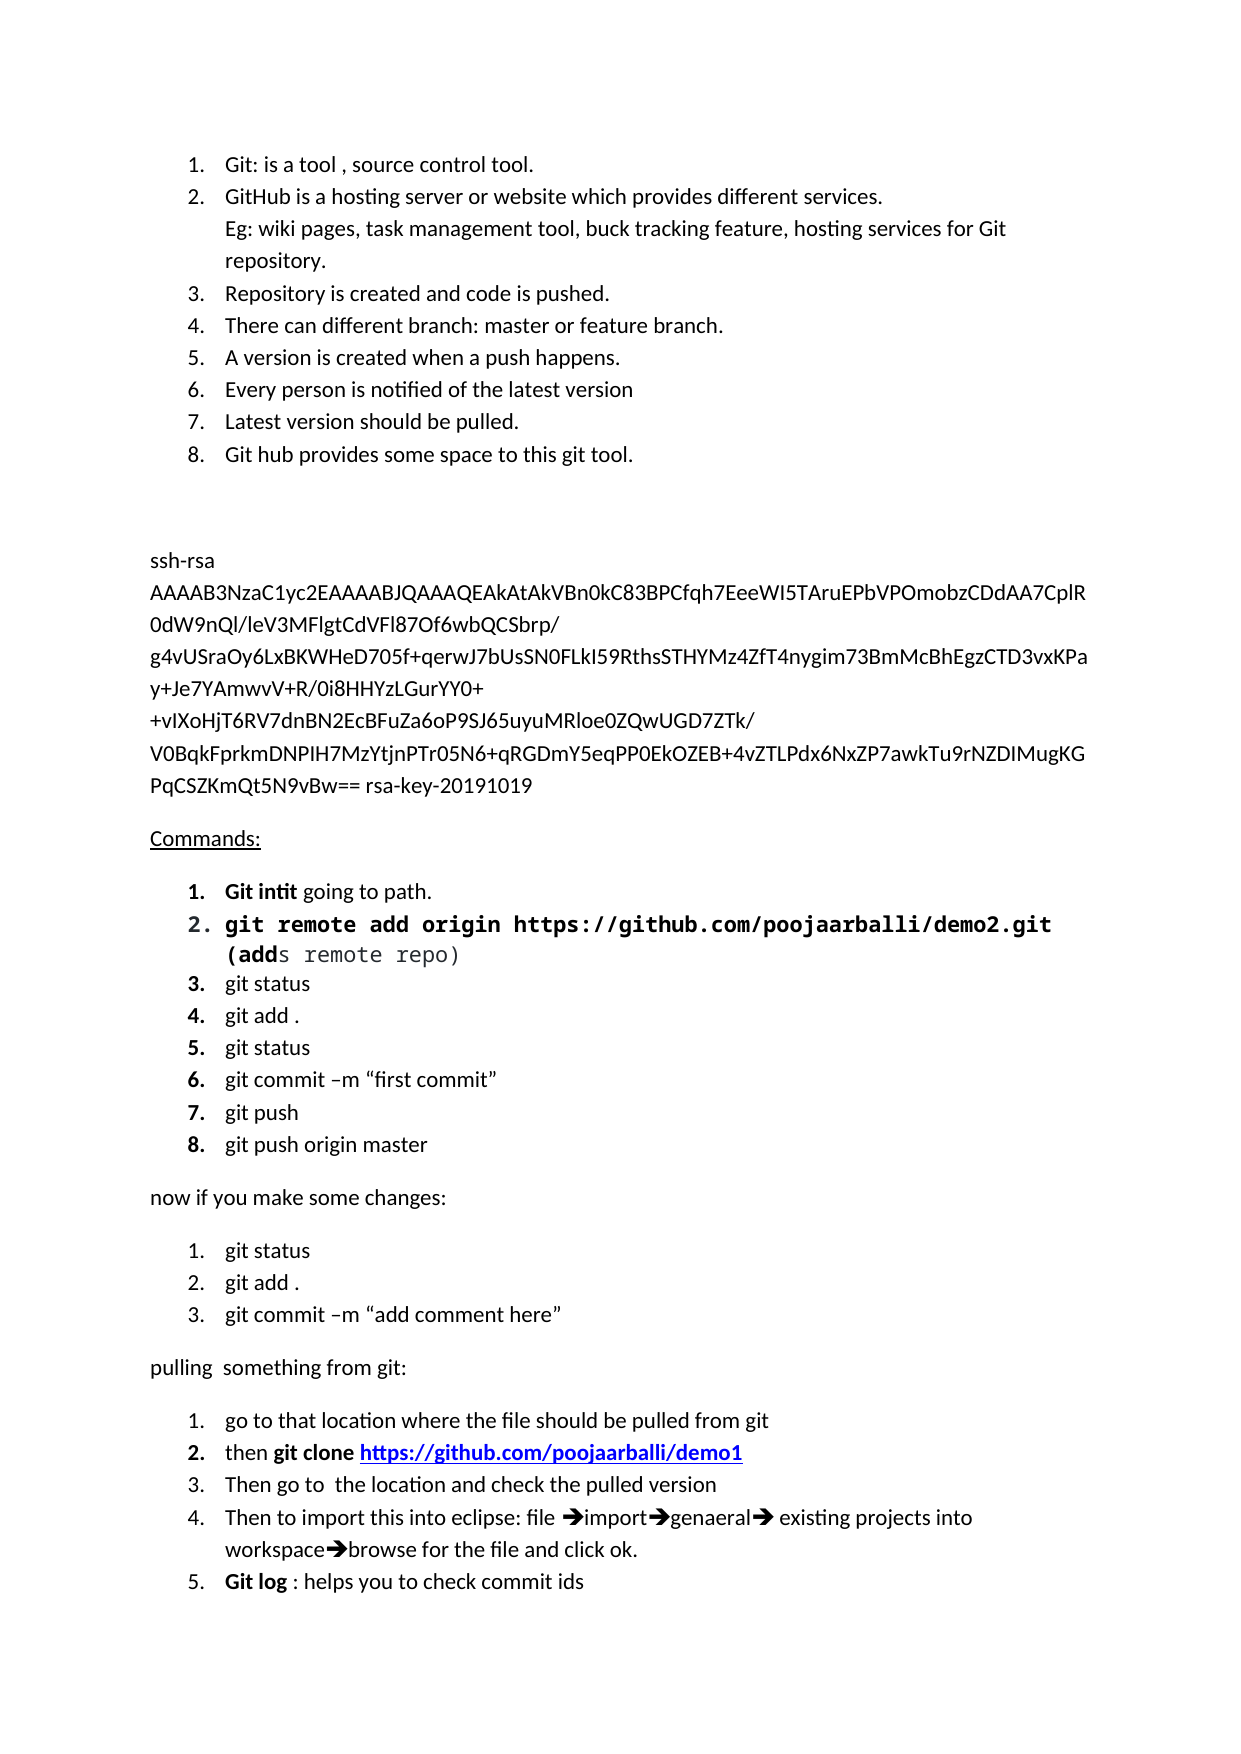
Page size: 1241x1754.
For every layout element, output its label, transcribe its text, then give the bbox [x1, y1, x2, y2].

list Git intit going to path. [187, 877, 1090, 905]
list Latest version should be pulled. [187, 407, 1090, 436]
text now if you make some changes: [150, 1183, 1090, 1211]
list A version is created when a push happens. [187, 343, 1090, 371]
list go to that location where the file should be pulled from git [187, 1406, 1090, 1434]
list git status [187, 1033, 1090, 1061]
list Then go to the location and check the pulled version [187, 1471, 1090, 1499]
list Every person is notified of the latest version [187, 375, 1090, 403]
text pulling something from git: [150, 1353, 1090, 1381]
list GitHub is a hosting server or website which provides different services. [187, 182, 1090, 210]
list Git hub provides some space to this git tool. [187, 440, 1090, 468]
list Git: is a tool , source control tool. [187, 150, 1090, 178]
list git commit –m “first commit” [187, 1065, 1090, 1093]
list Eg: wiki pages, task management tool, buck tracking feature, hosting services for Git repository. [225, 214, 1090, 274]
list git push origin master [187, 1130, 1090, 1158]
list git status [187, 969, 1090, 997]
text ssh-rsa AAAAB3NzaC1yc2EAAAABJQAAAQEAkAtAkVBn0kC83BPCfqh7EeeWI5TAruEPbVPOmobzCDdAA7CplR0dW9nQl/leV3MFlgtCdVFl87Of6wbQCSbrp/g4vUSraOy6LxBKWHeD705f+qerwJ7bUsSN0FLkI59RthsSTHYMz4ZfT4nygim73BmMcBhEgzCTD3vxKPay+Je7YAmwvV+R/0i8HHYzLGurYY0++vIXoHjT6RV7dnBN2EcBFuZa6oP9SJ65uyuMRloe0ZQwUGD7ZTk/V0BqkFprkmDNPIH7MzYtjnPTr05N6+qRGDmY5eqPP0EkOZEB+4vZTLPdx6NxZP7awkTu9rNZDIMugKGPqCSZKmQt5N9vBw== rsa-key-20191019 [150, 546, 1090, 799]
list Then to import this into eclipse: file importgenaeral existing projects into workspacebrowse for the file and click ok. [187, 1503, 1090, 1563]
list git remote add origin https://github.com/poojaarballi/demo2.git (adds remote repo) [187, 909, 1090, 969]
list Git log : helps you to check commit ids [187, 1567, 1090, 1595]
list git add . [187, 1001, 1090, 1029]
list git status [187, 1236, 1090, 1264]
list git commit –m “add comment here” [187, 1300, 1090, 1328]
list There can different branch: master or feature branch. [187, 311, 1090, 339]
list git push [187, 1098, 1090, 1126]
list then git clone https://github.com/poojaarballi/demo1 [187, 1438, 1090, 1466]
list git add . [187, 1268, 1090, 1296]
text Commands: [150, 824, 1090, 852]
list Repository is created and code is pushed. [187, 279, 1090, 307]
